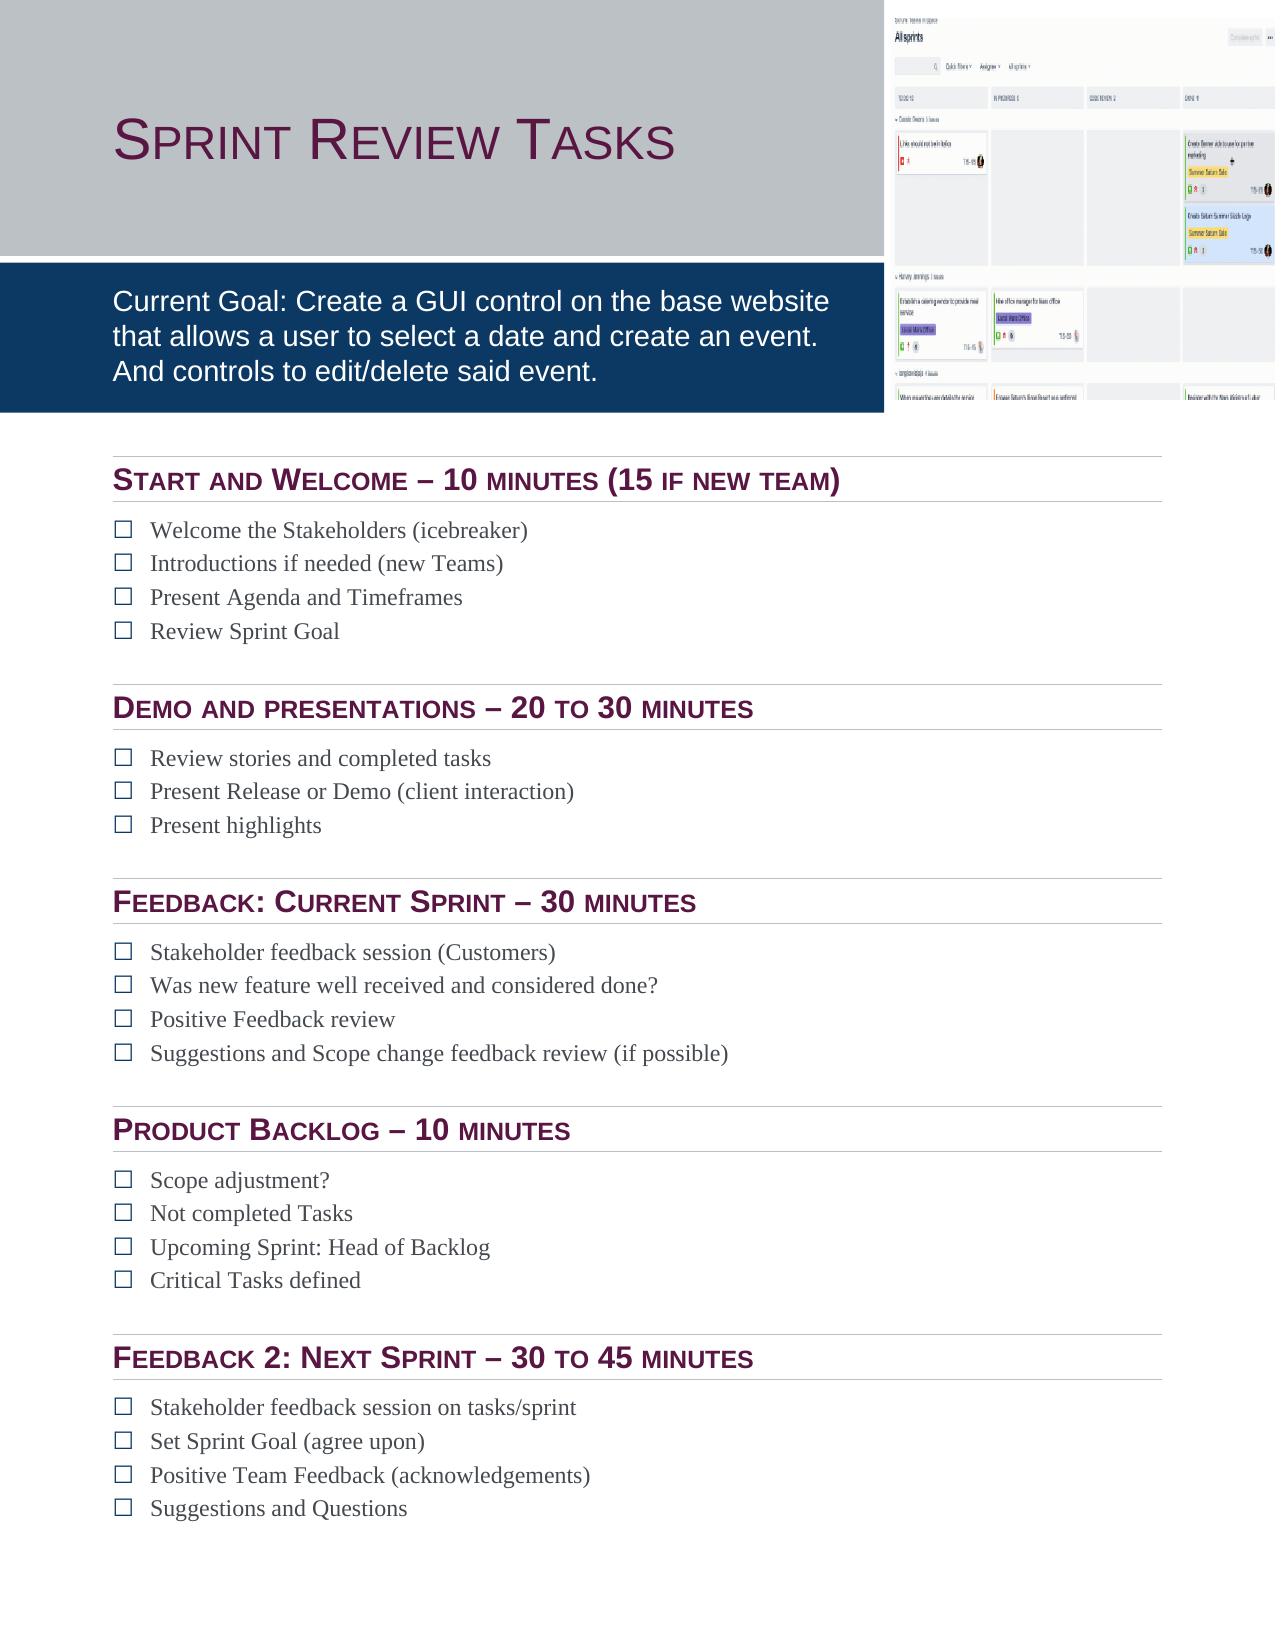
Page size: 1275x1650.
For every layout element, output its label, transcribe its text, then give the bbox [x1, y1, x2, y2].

list Present highlights [112, 808, 1162, 840]
list Introductions if needed (new Teams) [112, 546, 1162, 579]
list Suggestions and Scope change feedback review (if possible) [112, 1036, 1162, 1068]
title Sprint Review Tasks [112, 105, 862, 172]
list Critical Tasks defined [112, 1263, 1162, 1296]
picture [890, 18, 1275, 408]
list Stakeholder feedback session (Customers) [112, 934, 1162, 967]
subtitle Demo and presentations – 20 to 30 minutes [112, 685, 1162, 730]
list Review Sprint Goal [112, 613, 1162, 646]
list Stakeholder feedback session on tasks/sprint [112, 1390, 1162, 1423]
subtitle Product Backlog – 10 minutes [112, 1107, 1162, 1152]
list Suggestions and Questions [112, 1491, 1162, 1524]
list Not completed Tasks [112, 1196, 1162, 1229]
list Present Agenda and Timeframes [112, 580, 1162, 612]
list Scope adjustment? [112, 1162, 1162, 1195]
list Was new feature well received and considered done? [112, 968, 1162, 1001]
list Positive Feedback review [112, 1002, 1162, 1034]
subtitle Feedback: Current Sprint – 30 minutes [112, 879, 1162, 924]
list Upcoming Sprint: Head of Backlog [112, 1230, 1162, 1262]
list Set Sprint Goal (agree upon) [112, 1424, 1162, 1456]
list Review stories and completed tasks [112, 740, 1162, 773]
list Positive Team Feedback (acknowledgements) [112, 1457, 1162, 1490]
subtitle Start and Welcome – 10 minutes (15 if new team) [112, 457, 1162, 502]
list Welcome the Stakeholders (icebreaker) [112, 513, 1162, 545]
list Present Release or Demo (client interaction) [112, 774, 1162, 807]
subtitle Feedback 2: Next Sprint – 30 to 45 minutes [112, 1335, 1162, 1380]
text Current Goal: Create a GUI control on the base website that allows a user to select a date and create an event. And controls to edit/delete said event. [112, 284, 844, 388]
